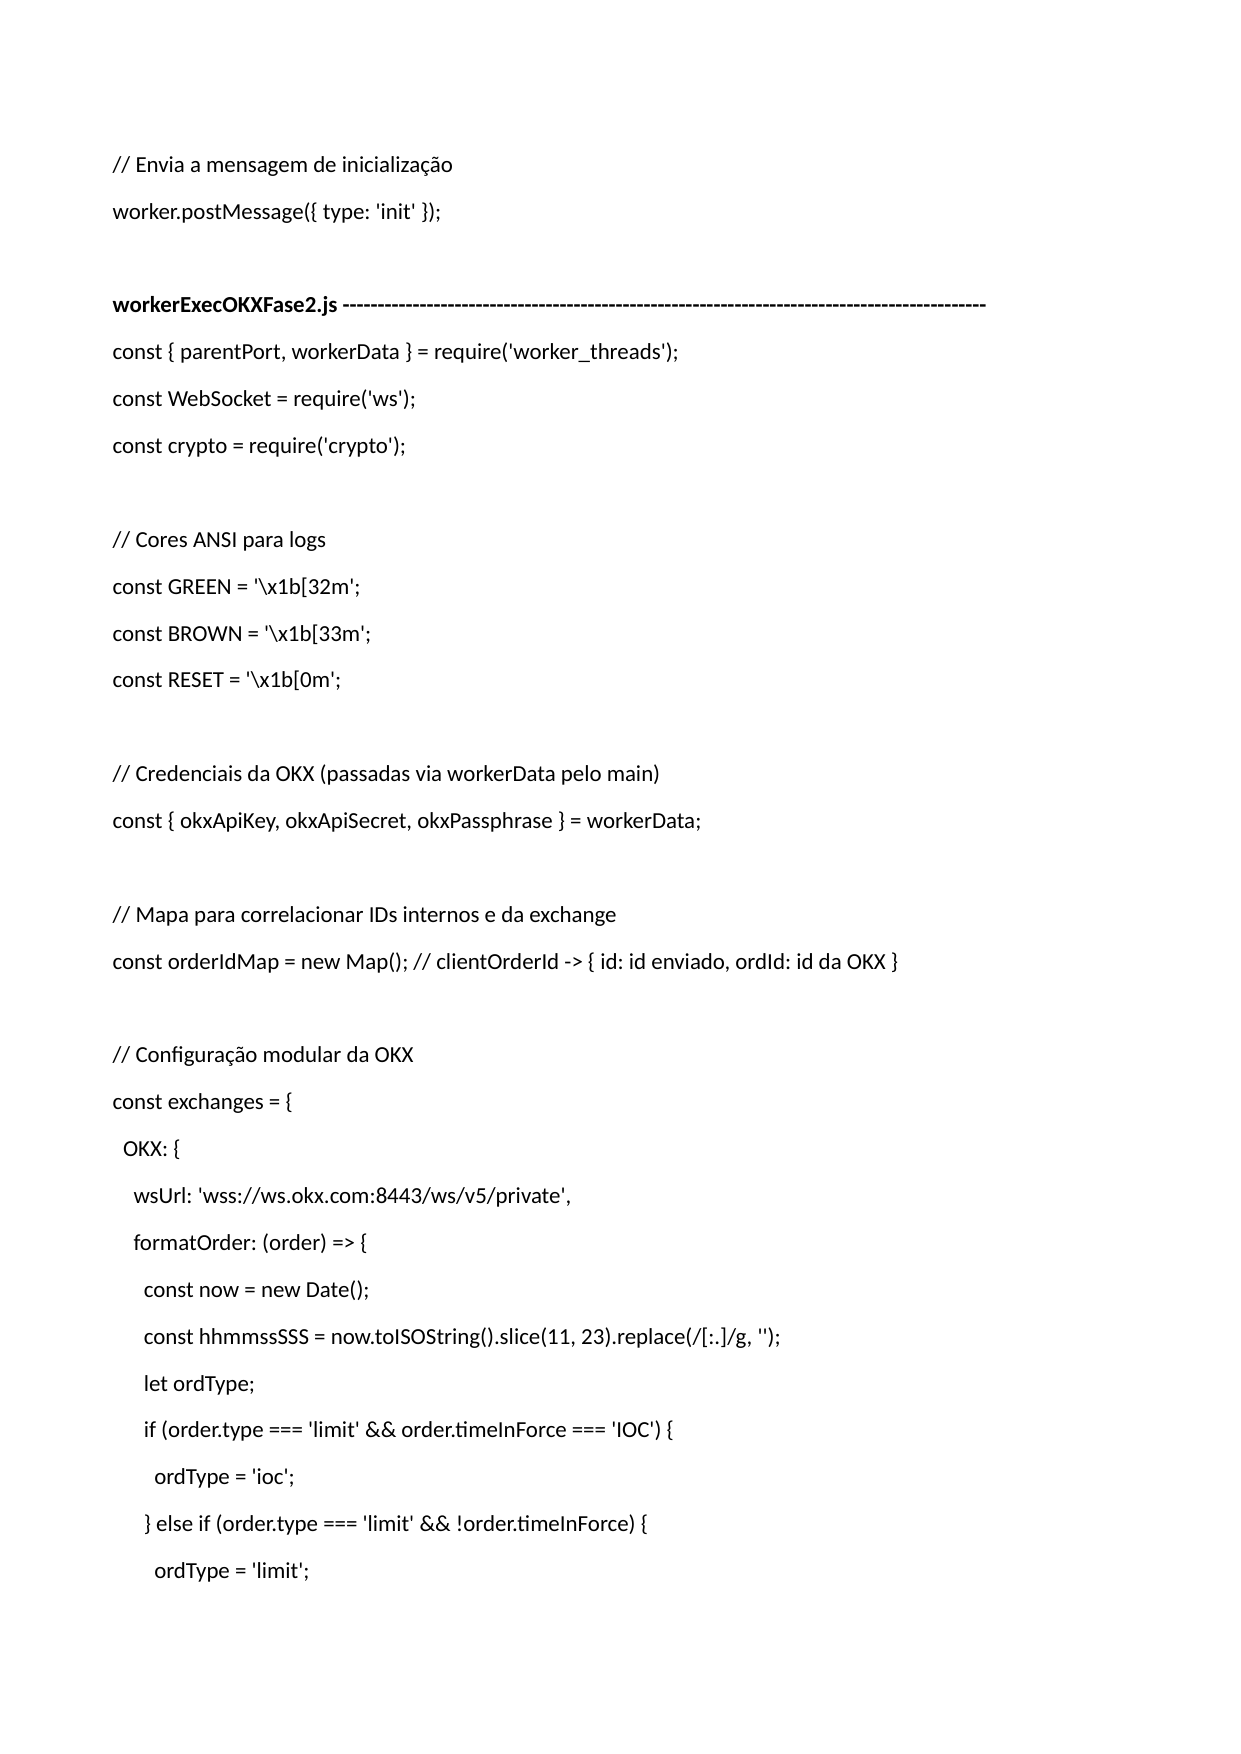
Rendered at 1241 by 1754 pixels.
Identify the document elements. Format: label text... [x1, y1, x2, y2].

text const exchanges = { [112, 1087, 1128, 1116]
text const RESET = '\x1b[0m'; [112, 666, 1128, 694]
text ordType = 'ioc'; [112, 1462, 1128, 1491]
text ordType = 'limit'; [112, 1556, 1128, 1584]
text // Mapa para correlacionar IDs internos e da exchange [112, 900, 1128, 928]
text const crypto = require('crypto'); [112, 431, 1128, 459]
text formatOrder: (order) => { [112, 1228, 1128, 1256]
text const now = new Date(); [112, 1275, 1128, 1303]
text workerExecOKXFase2.js -------------------------------------------------------------------------------------------- [112, 291, 1128, 319]
text // Cores ANSI para logs [112, 525, 1128, 553]
text // Envia a mensagem de inicialização [112, 150, 1128, 178]
text const { parentPort, workerData } = require('worker_threads'); [112, 337, 1128, 366]
text const GREEN = '\x1b[32m'; [112, 572, 1128, 600]
text } else if (order.type === 'limit' && !order.timeInForce) { [112, 1509, 1128, 1537]
text worker.postMessage({ type: 'init' }); [112, 197, 1128, 225]
text // Configuração modular da OKX [112, 1041, 1128, 1069]
text const hhmmssSSS = now.toISOString().slice(11, 23).replace(/[:.]/g, ''); [112, 1322, 1128, 1350]
text wsUrl: 'wss://ws.okx.com:8443/ws/v5/private', [112, 1181, 1128, 1209]
text const { okxApiKey, okxApiSecret, okxPassphrase } = workerData; [112, 806, 1128, 834]
text const WebSocket = require('ws'); [112, 384, 1128, 412]
text if (order.type === 'limit' && order.timeInForce === 'IOC') { [112, 1416, 1128, 1444]
text let ordType; [112, 1369, 1128, 1397]
text const BROWN = '\x1b[33m'; [112, 619, 1128, 647]
text // Credenciais da OKX (passadas via workerData pelo main) [112, 759, 1128, 787]
text const orderIdMap = new Map(); // clientOrderId -> { id: id enviado, ordId: id da OKX } [112, 947, 1128, 975]
text OKX: { [112, 1134, 1128, 1162]
